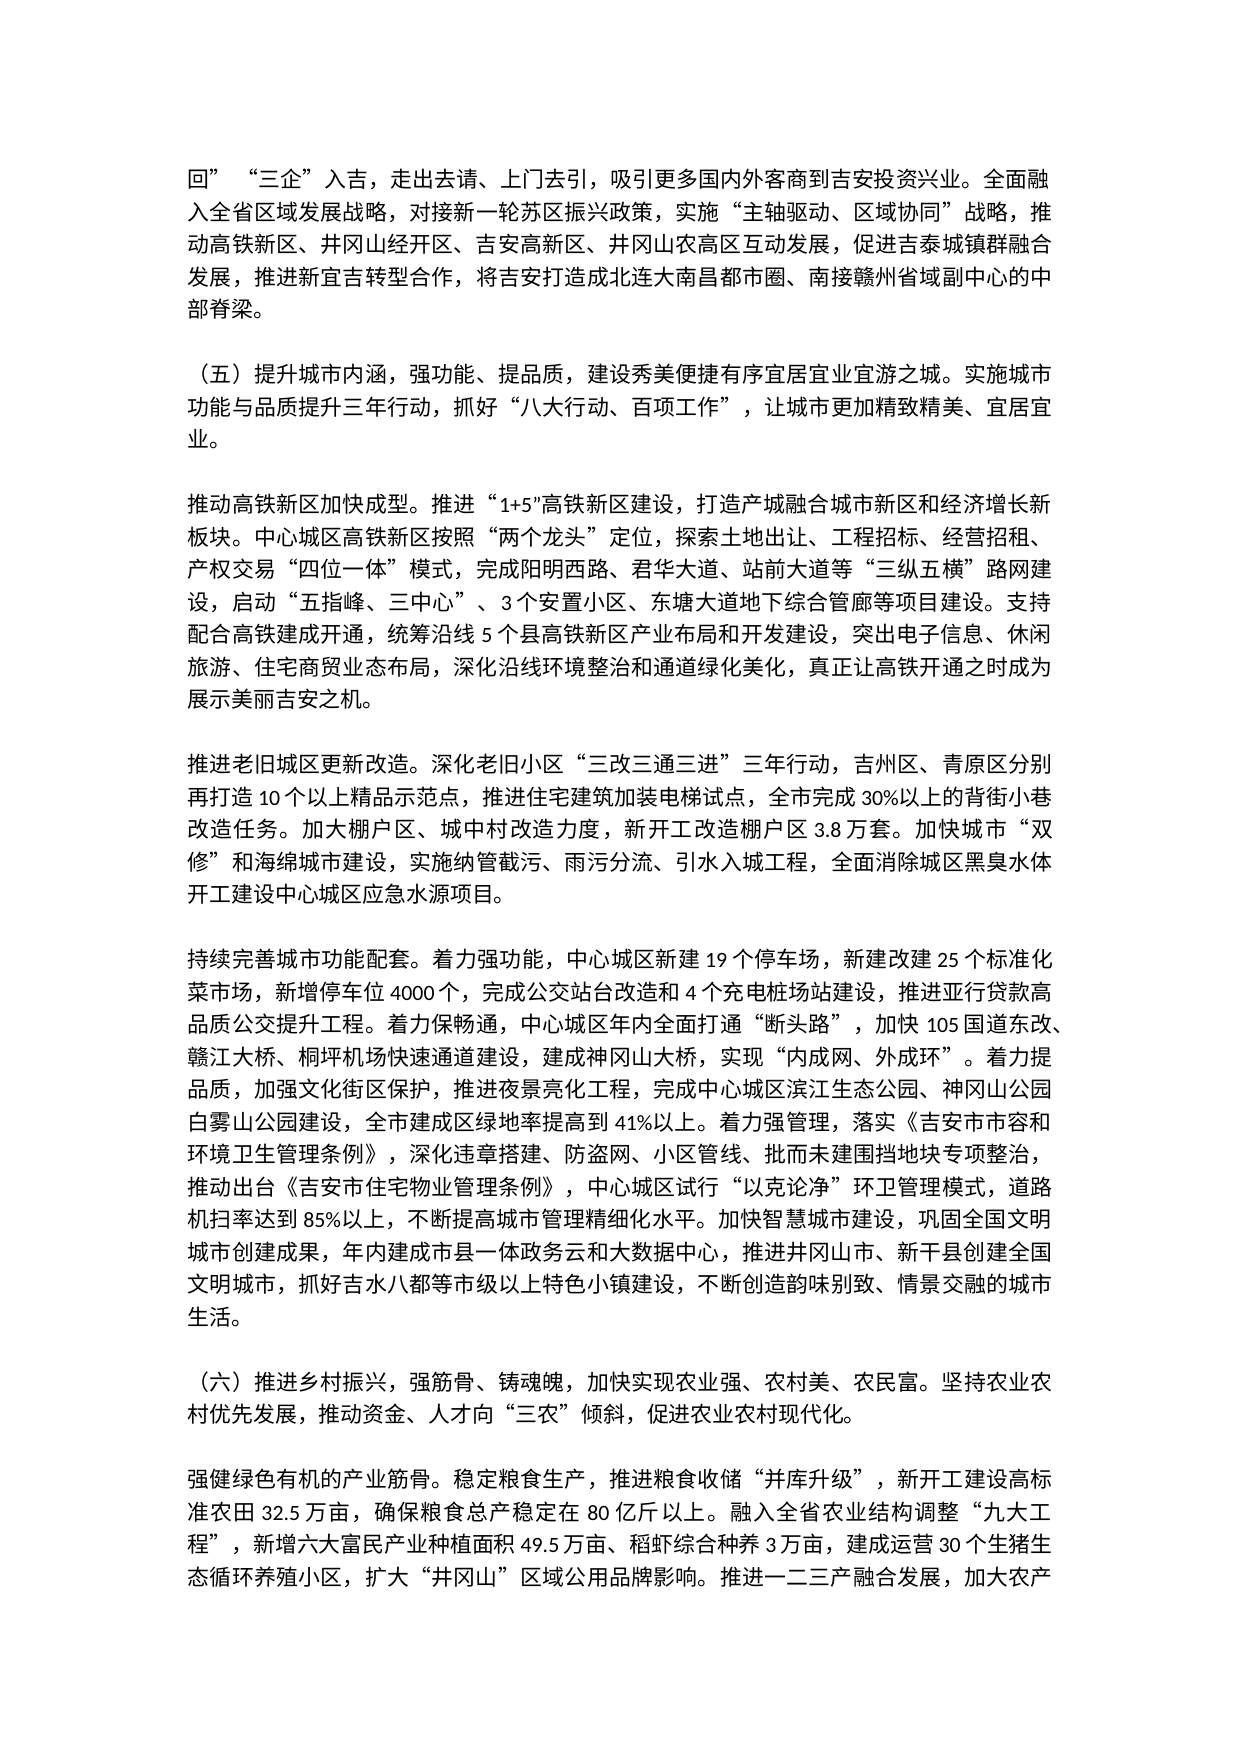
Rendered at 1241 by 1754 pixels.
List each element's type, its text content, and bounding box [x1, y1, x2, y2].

text 持续完善城市功能配套。着力强功能，中心城区新建19个停车场，新建改建25个标准化菜市场，新增停车位4000个，完成公交站台改造和4个充电桩场站建设，推进亚行贷款高品质公交提升工程。着力保畅通，中心城区年内全面打通“断头路”，加快105国道东改、赣江大桥、桐坪机场快速通道建设，建成神冈山大桥，实现“内成网、外成环”。着力提品质，加强文化街区保护，推进夜景亮化工程，完成中心城区滨江生态公园、神冈山公园、白雾山公园建设，全市建成区绿地率提高到41%以上。着力强管理，落实《吉安市市容和环境卫生管理条例》，深化违章搭建、防盗网、小区管线、批而未建围挡地块专项整治，推动出台《吉安市住宅物业管理条例》，中心城区试行“以克论净”环卫管理模式，道路机扫率达到85%以上，不断提高城市管理精细化水平。加快智慧城市建设，巩固全国文明城市创建成果，年内建成市县一体政务云和大数据中心，推进井冈山市、新干县创建全国文明城市，抓好吉水八都等市级以上特色小镇建设，不断创造韵味别致、情景交融的城市生活。 [187, 942, 1053, 1332]
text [187, 162, 1053, 324]
text （六）推进乡村振兴，强筋骨、铸魂魄，加快实现农业强、农村美、农民富。坚持农业农村优先发展，推动资金、人才向“三农”倾斜，促进农业农村现代化。 [187, 1364, 1053, 1429]
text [187, 1462, 1053, 1592]
text （五）提升城市内涵，强功能、提品质，建设秀美便捷有序宜居宜业宜游之城。实施城市功能与品质提升三年行动，抓好“八大行动、百项工作”，让城市更加精致精美、宜居宜业。 [187, 357, 1053, 454]
text 推进老旧城区更新改造。深化老旧小区“三改三通三进”三年行动，吉州区、青原区分别再打造10个以上精品示范点，推进住宅建筑加装电梯试点，全市完成30%以上的背街小巷改造任务。加大棚户区、城中村改造力度，新开工改造棚户区3.8万套。加快城市“双修”和海绵城市建设，实施纳管截污、雨污分流、引水入城工程，全面消除城区黑臭水体，开工建设中心城区应急水源项目。 [187, 747, 1053, 909]
text 推动高铁新区加快成型。推进“1+5”高铁新区建设，打造产城融合城市新区和经济增长新板块。中心城区高铁新区按照“两个龙头”定位，探索土地出让、工程招标、经营招租、产权交易“四位一体”模式，完成阳明西路、君华大道、站前大道等“三纵五横”路网建设，启动“五指峰、三中心”、3个安置小区、东塘大道地下综合管廊等项目建设。支持配合高铁建成开通，统筹沿线5个县高铁新区产业布局和开发建设，突出电子信息、休闲旅游、住宅商贸业态布局，深化沿线环境整治和通道绿化美化，真正让高铁开通之时成为展示美丽吉安之机。 [187, 487, 1053, 714]
